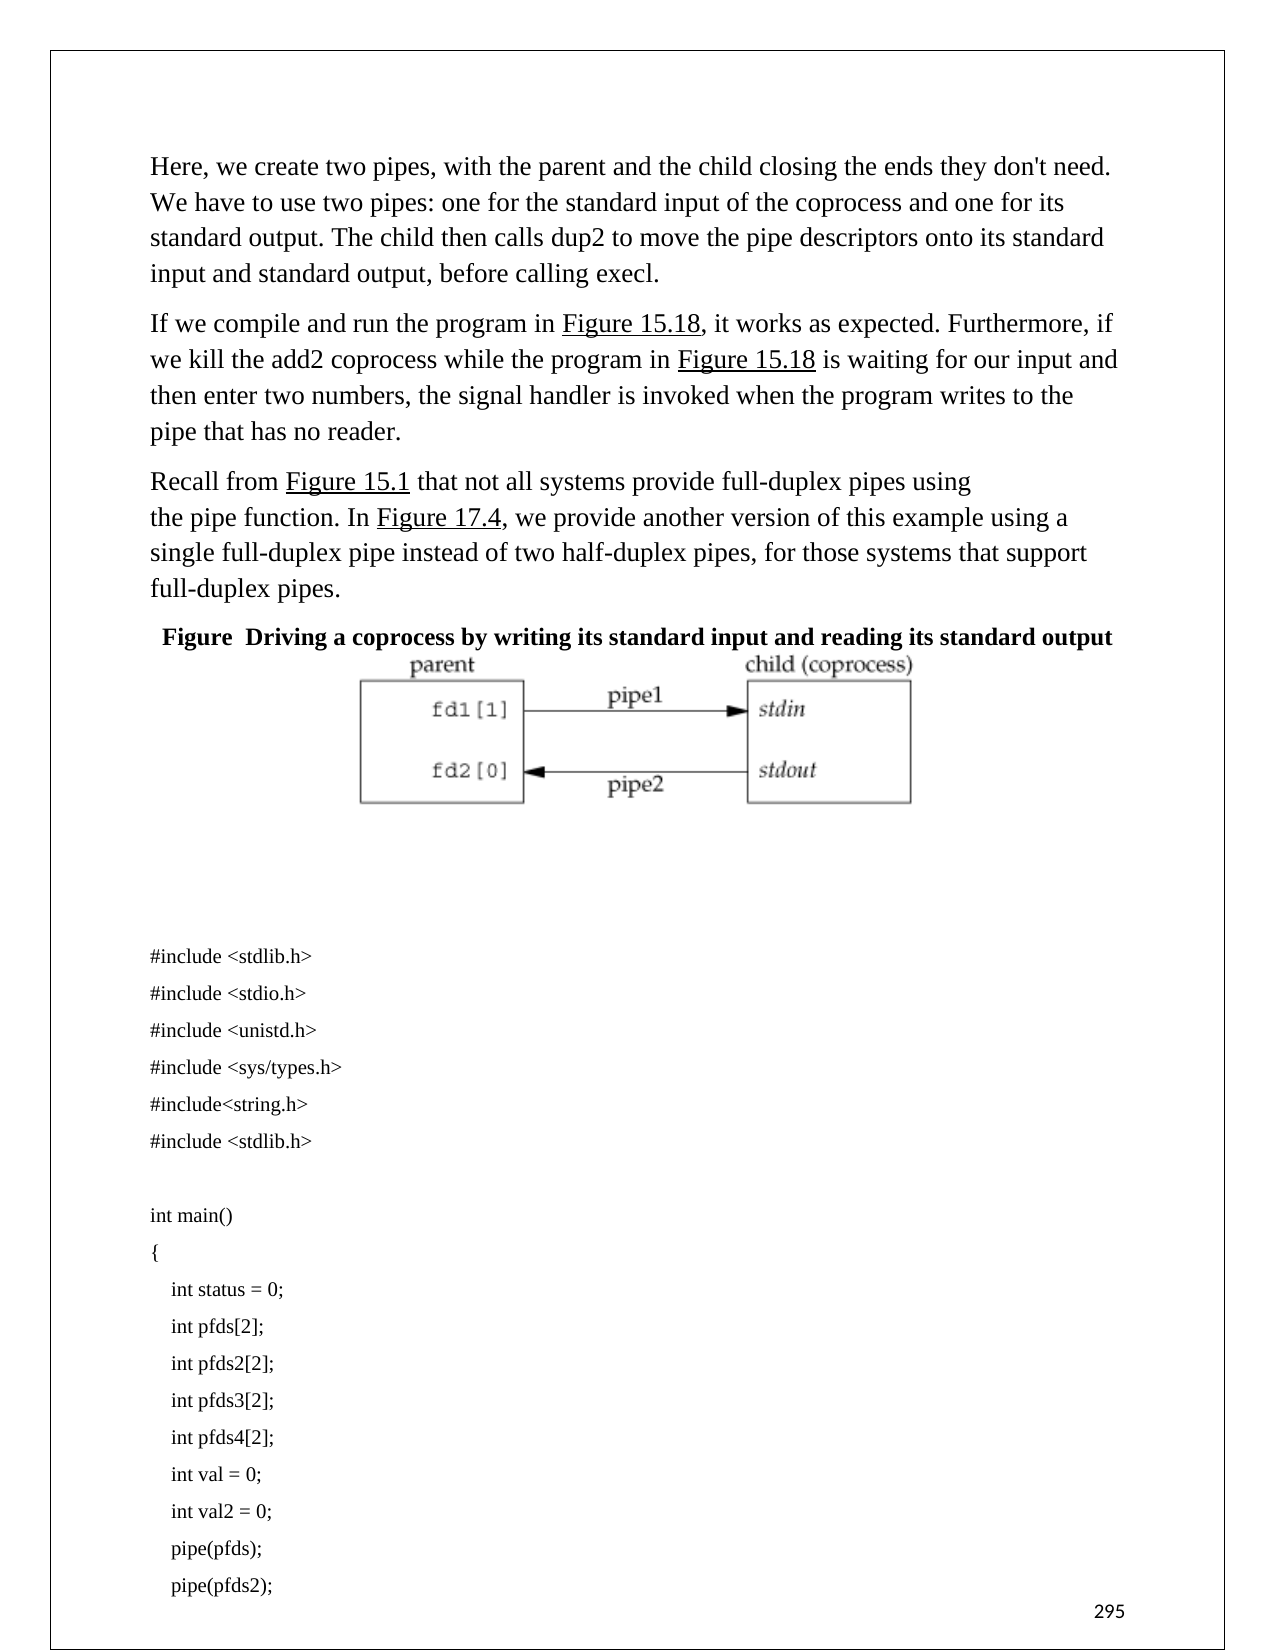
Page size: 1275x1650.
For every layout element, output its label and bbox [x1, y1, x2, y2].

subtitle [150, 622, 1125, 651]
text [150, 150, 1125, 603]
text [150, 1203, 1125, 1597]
picture [357, 651, 918, 809]
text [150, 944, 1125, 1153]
